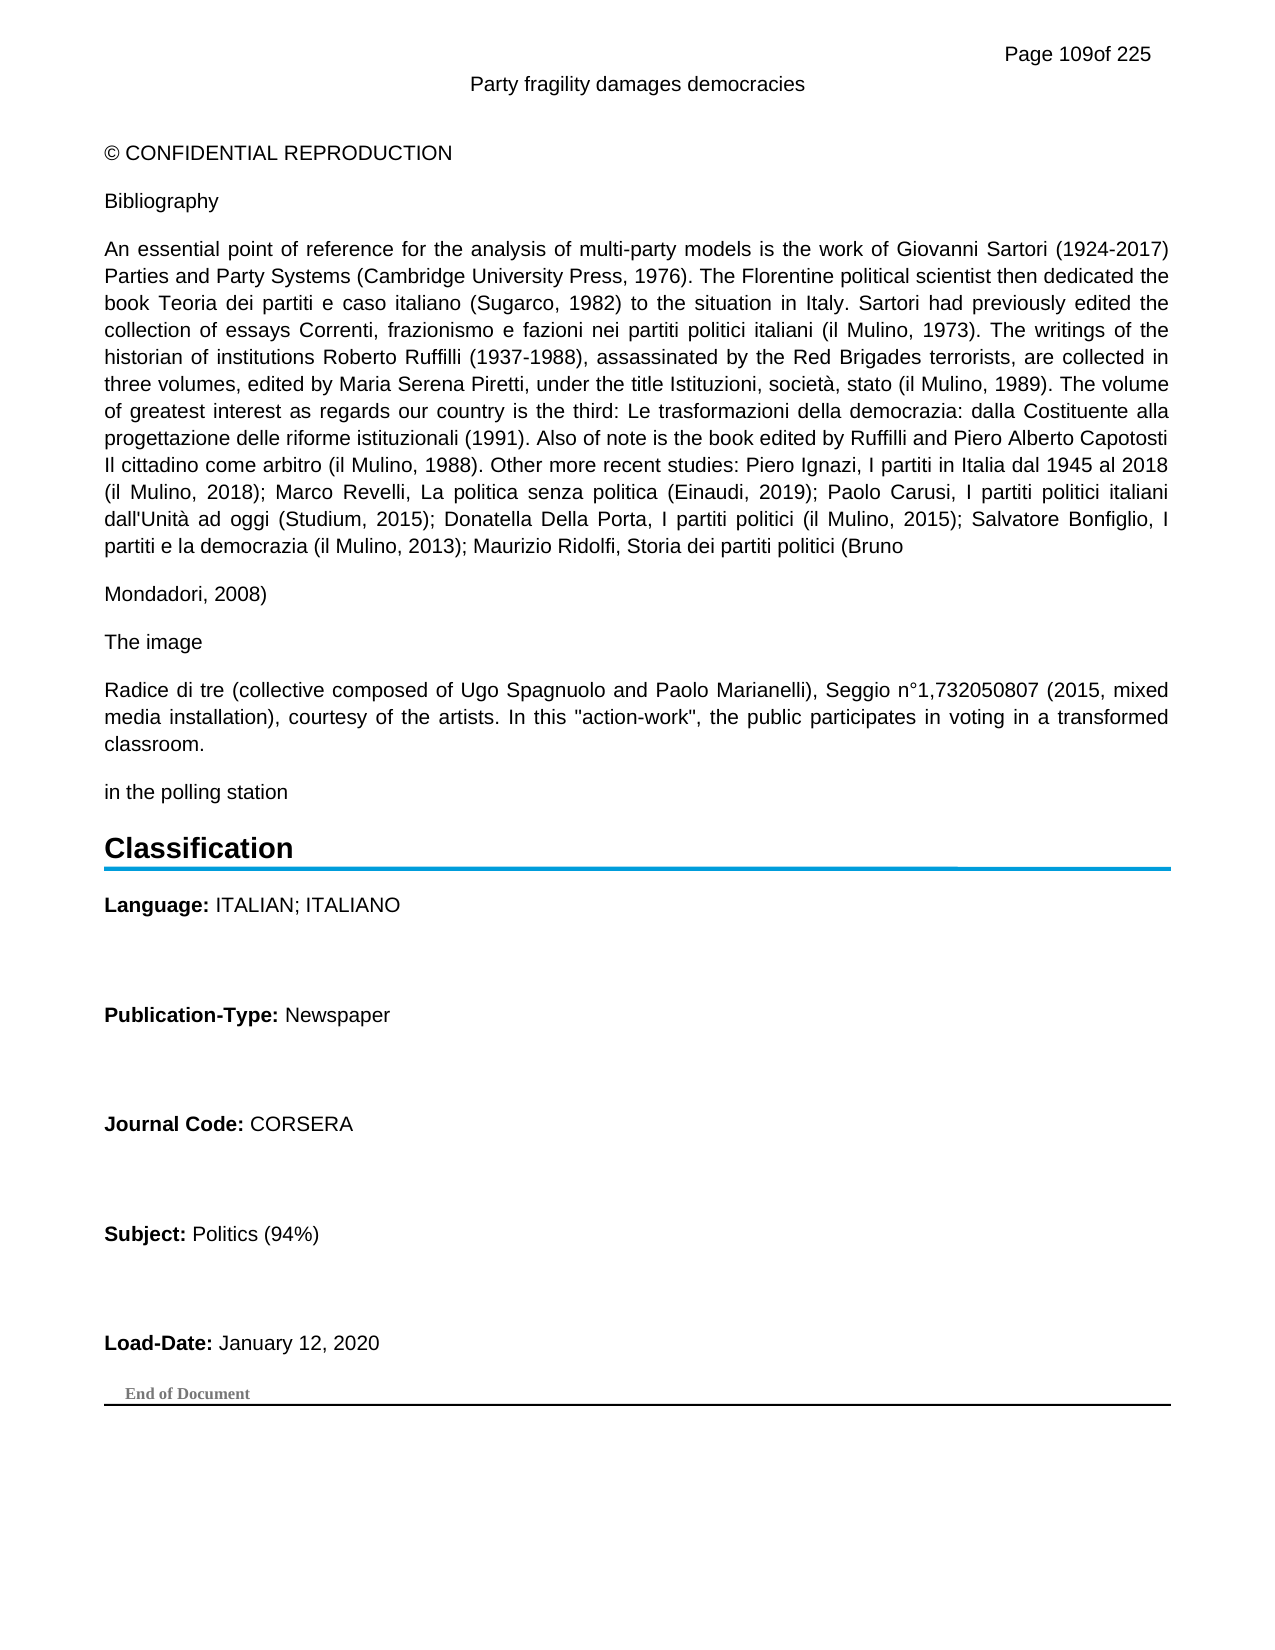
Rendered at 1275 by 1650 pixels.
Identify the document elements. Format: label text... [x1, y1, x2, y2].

text End of Document [125, 1384, 1171, 1403]
text Classification [104, 829, 1171, 864]
text The image [104, 627, 1171, 654]
text Subject: Politics (94%) [104, 1218, 1171, 1303]
text in the polling station [104, 777, 1171, 804]
text © CONFIDENTIAL REPRODUCTION [104, 137, 1171, 164]
text Bibliography [104, 185, 1171, 212]
text Mondadori, 2008) [104, 579, 1171, 606]
text Language: ITALIAN; ITALIANO [104, 890, 1171, 974]
text Journal Code: CORSERA [104, 1109, 1171, 1193]
text Radice di tre (collective composed of Ugo Spagnuolo and Paolo Marianelli), Seggio n°1,732050807 (2015, mixed media installation), courtesy of the artists. In this "action-work", the public participates in voting in a transformed classroom. [104, 675, 1171, 756]
text Publication-Type: Newspaper [104, 999, 1171, 1084]
text An essential point of reference for the analysis of multi-party models is the work of Giovanni Sartori (1924-2017) Parties and Party Systems (Cambridge University Press, 1976). The Florentine political scientist then dedicated the book Teoria dei partiti e caso italiano (Sugarco, 1982) to the situation in Italy. Sartori had previously edited the collection of essays Correnti, frazionismo e fazioni nei partiti politici italiani (il Mulino, 1973). The writings of the historian of institutions Roberto Ruffilli (1937-1988), assassinated by the Red Brigades terrorists, are collected in three volumes, edited by Maria Serena Piretti, under the title Istituzioni, società, stato (il Mulino, 1989). The volume of greatest interest as regards our country is the third: Le trasformazioni della democrazia: dalla Costituente alla progettazione delle riforme istituzionali (1991). Also of note is the book edited by Ruffilli and Piero Alberto Capotosti Il cittadino come arbitro (il Mulino, 1988). Other more recent studies: Piero Ignazi, I partiti in Italia dal 1945 al 2018 (il Mulino, 2018); Marco Revelli, La politica senza politica (Einaudi, 2019); Paolo Carusi, I partiti politici italiani dall'Unità ad oggi (Studium, 2015); Donatella Della Porta, I partiti politici (il Mulino, 2015); Salvatore Bonfiglio, I partiti e la democrazia (il Mulino, 2013); Maurizio Ridolfi, Storia dei partiti politici (Bruno [104, 233, 1171, 558]
text Load-Date: January 12, 2020 [104, 1328, 1171, 1355]
